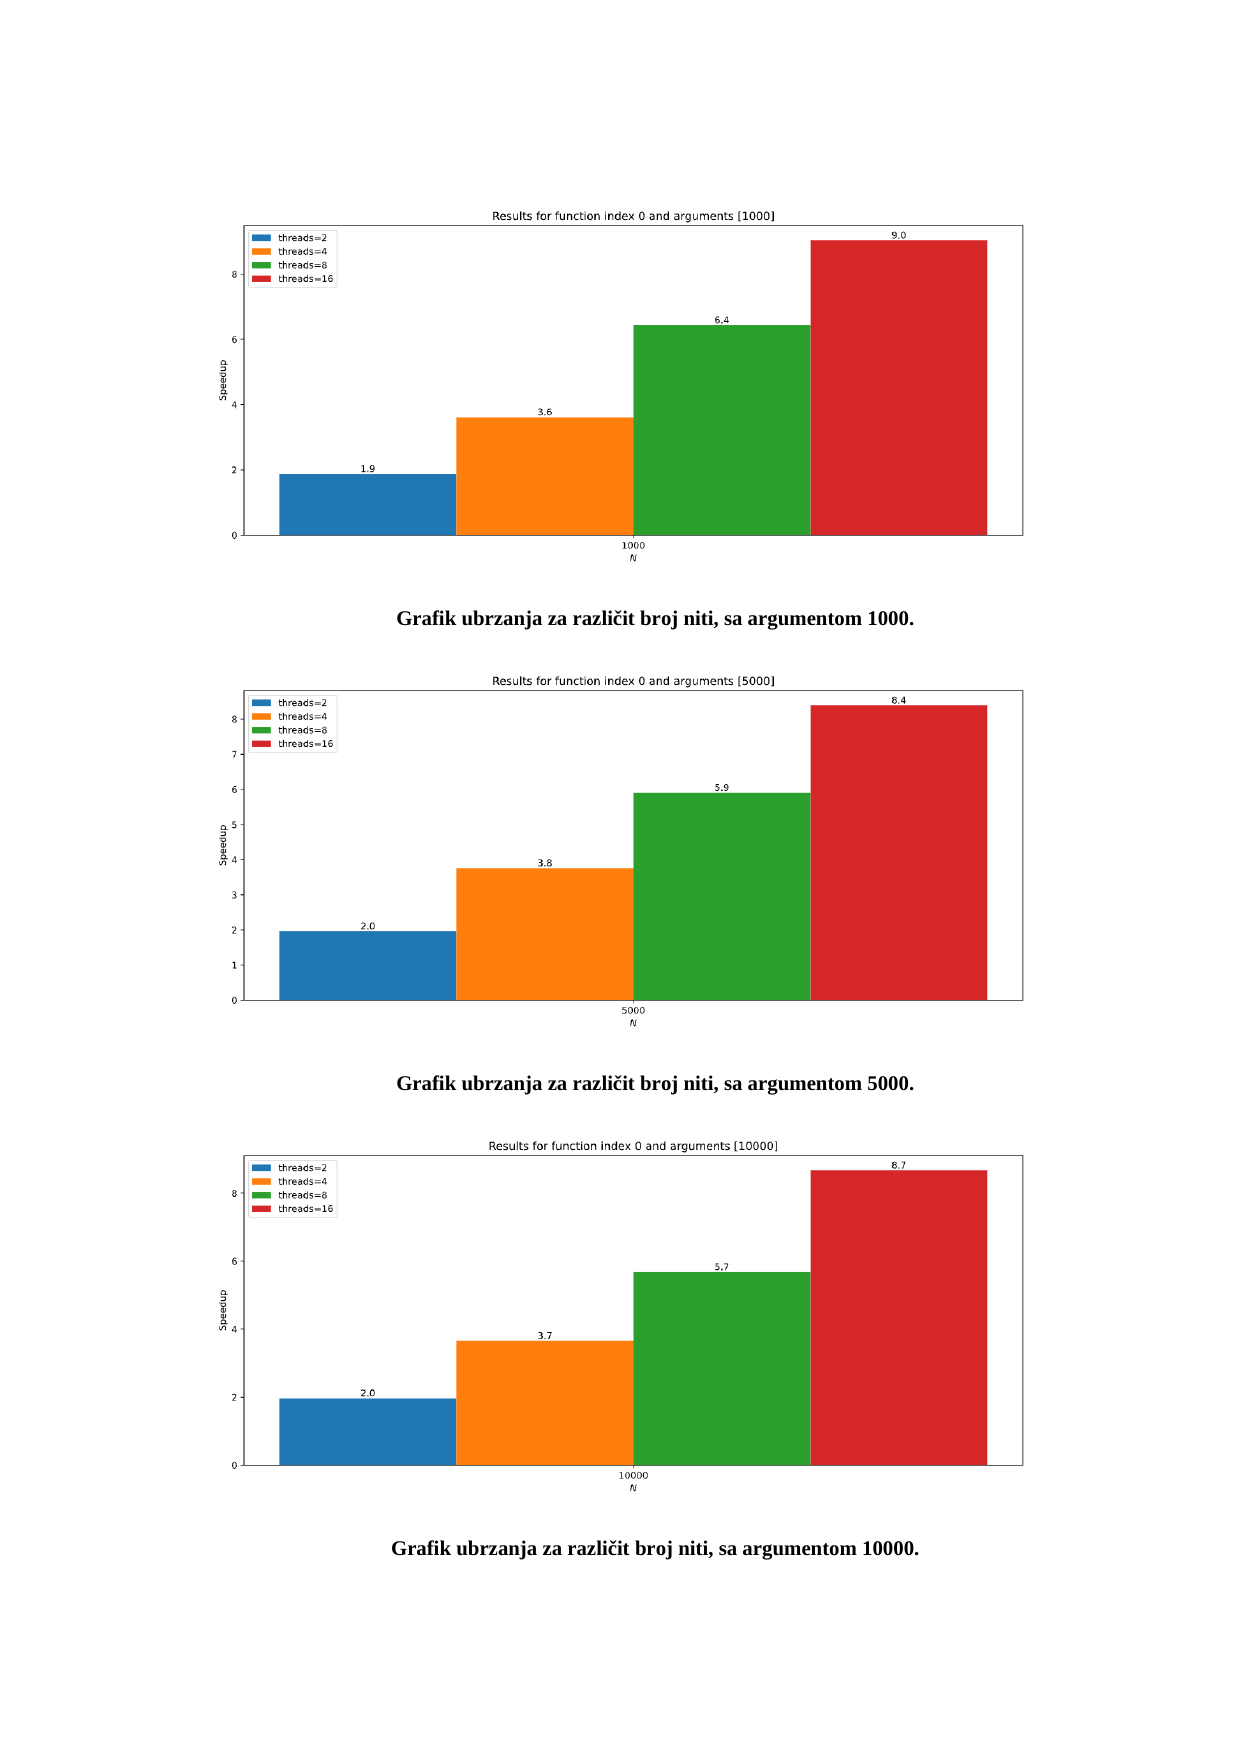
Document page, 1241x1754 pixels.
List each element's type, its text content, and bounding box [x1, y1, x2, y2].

picture [118, 177, 1123, 579]
text Grafik ubrzanja za različit broj niti, sa argumentom 10000. [118, 1536, 1122, 1560]
text Grafik ubrzanja za različit broj niti, sa argumentom 1000. [118, 606, 1122, 630]
picture [118, 1107, 1123, 1509]
picture [118, 642, 1123, 1044]
text Grafik ubrzanja za različit broj niti, sa argumentom 5000. [118, 1071, 1122, 1095]
